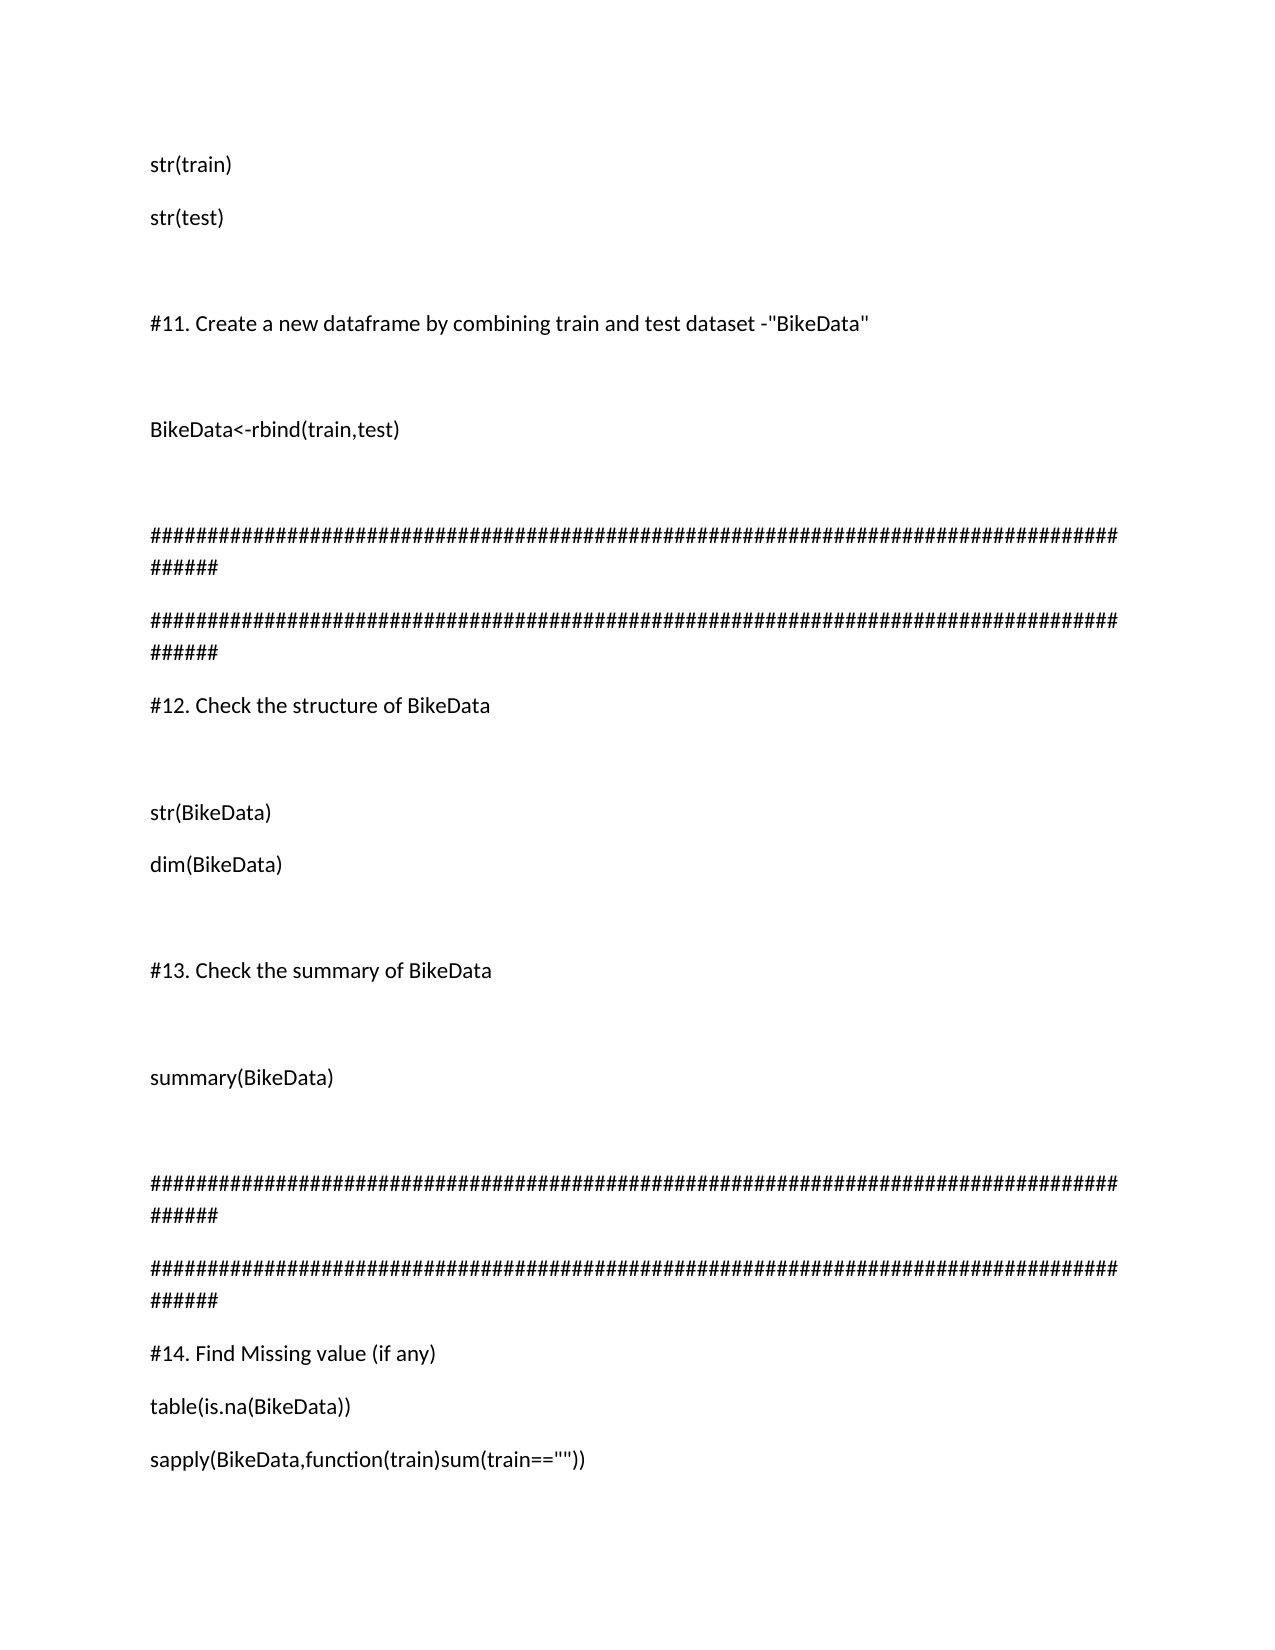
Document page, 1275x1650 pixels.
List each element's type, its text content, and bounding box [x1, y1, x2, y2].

text summary(BikeData) [150, 1063, 1125, 1091]
text table(is.na(BikeData)) [150, 1392, 1125, 1420]
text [150, 1254, 1125, 1314]
text sapply(BikeData,function(train)sum(train=="")) [150, 1445, 1125, 1473]
text #14. Find Missing value (if any) [150, 1339, 1125, 1367]
text ########################################################################################### [150, 606, 1125, 667]
text str(BikeData) [150, 798, 1125, 826]
text BikeData<-rbind(train,test) [150, 415, 1125, 443]
text #13. Check the summary of BikeData [150, 957, 1125, 985]
text #11. Create a new dataframe by combining train and test dataset -"BikeData" [150, 309, 1125, 337]
text str(test) [150, 203, 1125, 231]
text ########################################################################################### [150, 521, 1125, 581]
text ########################################################################################### [150, 1169, 1125, 1229]
text #12. Check the structure of BikeData [150, 692, 1125, 719]
text str(train) [150, 150, 1125, 178]
text dim(BikeData) [150, 851, 1125, 879]
